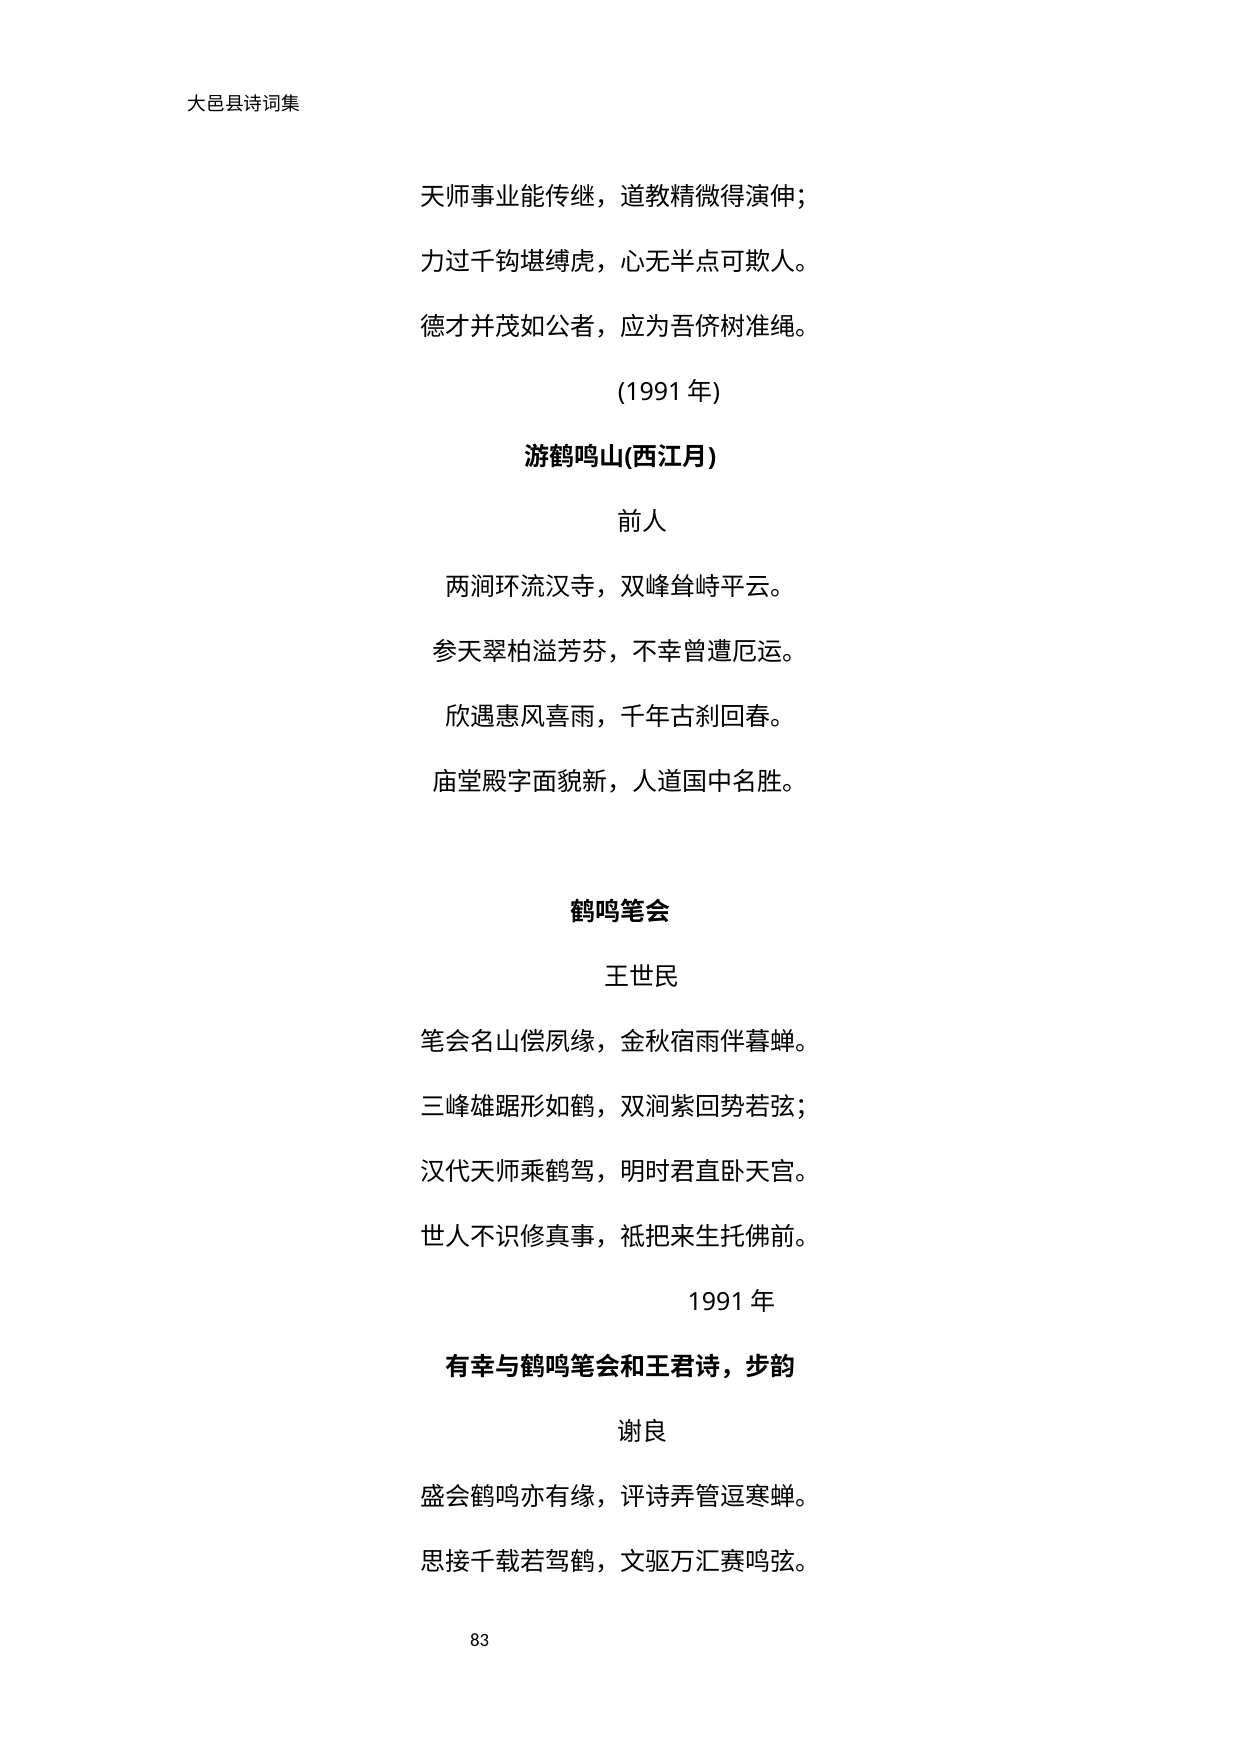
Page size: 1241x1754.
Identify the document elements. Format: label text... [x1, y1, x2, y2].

text 鹤鸣笔会 [187, 877, 1053, 942]
text 力过千钩堪缚虎，心无半点可欺人。 [187, 227, 1053, 292]
text 天师事业能传继，道教精微得演伸； [187, 162, 1053, 227]
text 谢良 [187, 1397, 1053, 1462]
text 两涧环流汉寺，双峰耸峙平云。 [187, 552, 1053, 617]
text 前人 [187, 487, 1053, 552]
text 1991年 [187, 1267, 953, 1332]
text 汉代天师乘鹤驾，明时君直卧天宫。 [187, 1137, 1053, 1202]
text (1991年) [187, 357, 1053, 422]
text 游鹤鸣山(西江月) [187, 422, 1053, 487]
text 欣遇惠风喜雨，千年古刹回春。 [187, 682, 1053, 747]
text 德才并茂如公者，应为吾侪树准绳。 [187, 292, 1053, 357]
text 有幸与鹤鸣笔会和王君诗，步韵 [187, 1332, 1053, 1397]
text 庙堂殿字面貌新，人道国中名胜。 [187, 747, 1053, 812]
text 王世民 [187, 942, 1053, 1007]
text 参天翠柏溢芳芬，不幸曾遭厄运。 [187, 617, 1053, 682]
text 世人不识修真事，祗把来生托佛前。 [187, 1202, 1053, 1267]
text 三峰雄踞形如鹤，双涧紫回势若弦； [187, 1072, 1053, 1137]
text 笔会名山偿夙缘，金秋宿雨伴暮蝉。 [187, 1007, 1053, 1072]
text 思接千载若驾鹤，文驱万汇赛鸣弦。 [187, 1527, 1053, 1592]
text 盛会鹤鸣亦有缘，评诗弄管逗寒蝉。 [187, 1462, 1053, 1527]
